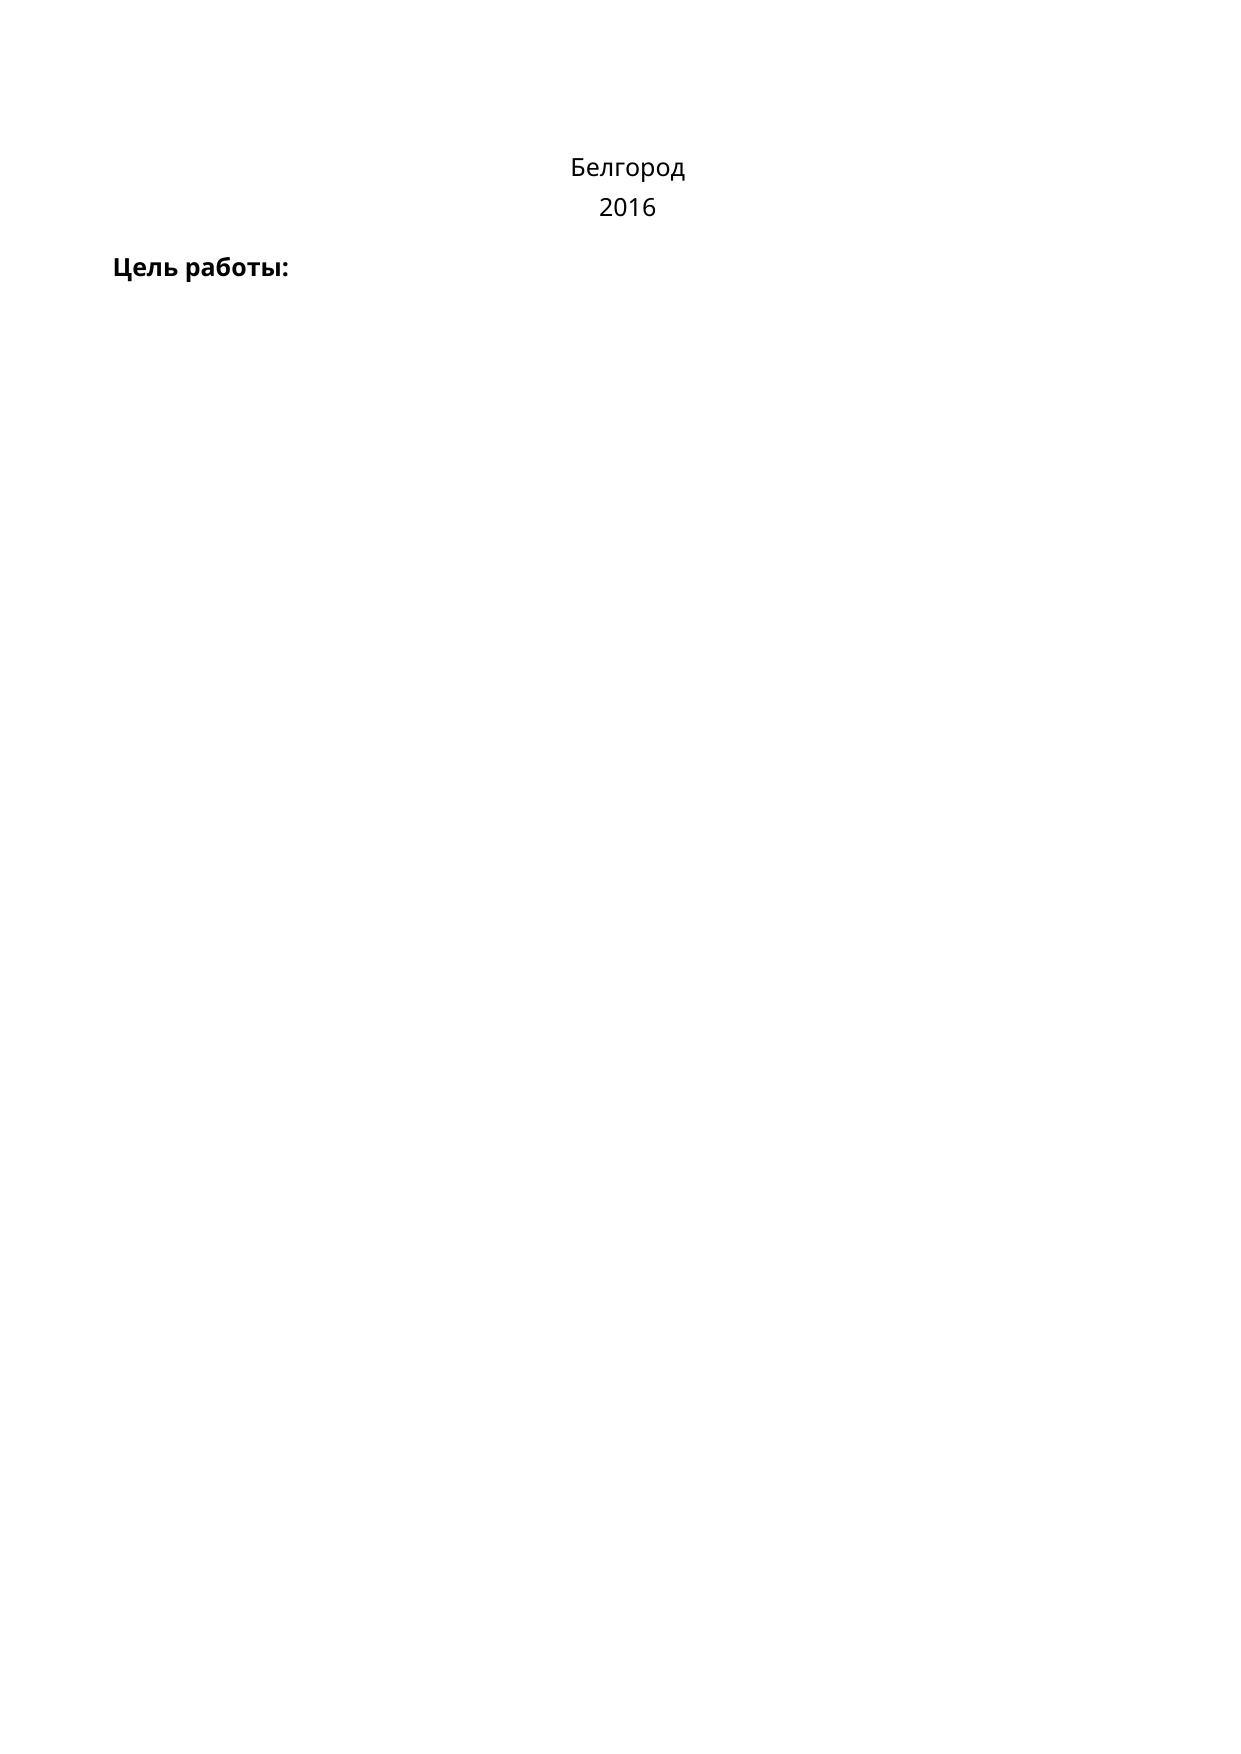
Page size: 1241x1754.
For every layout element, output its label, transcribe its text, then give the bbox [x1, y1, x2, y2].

text Белгород 2016 [127, 150, 1128, 223]
text Цель работы: [112, 249, 1128, 283]
